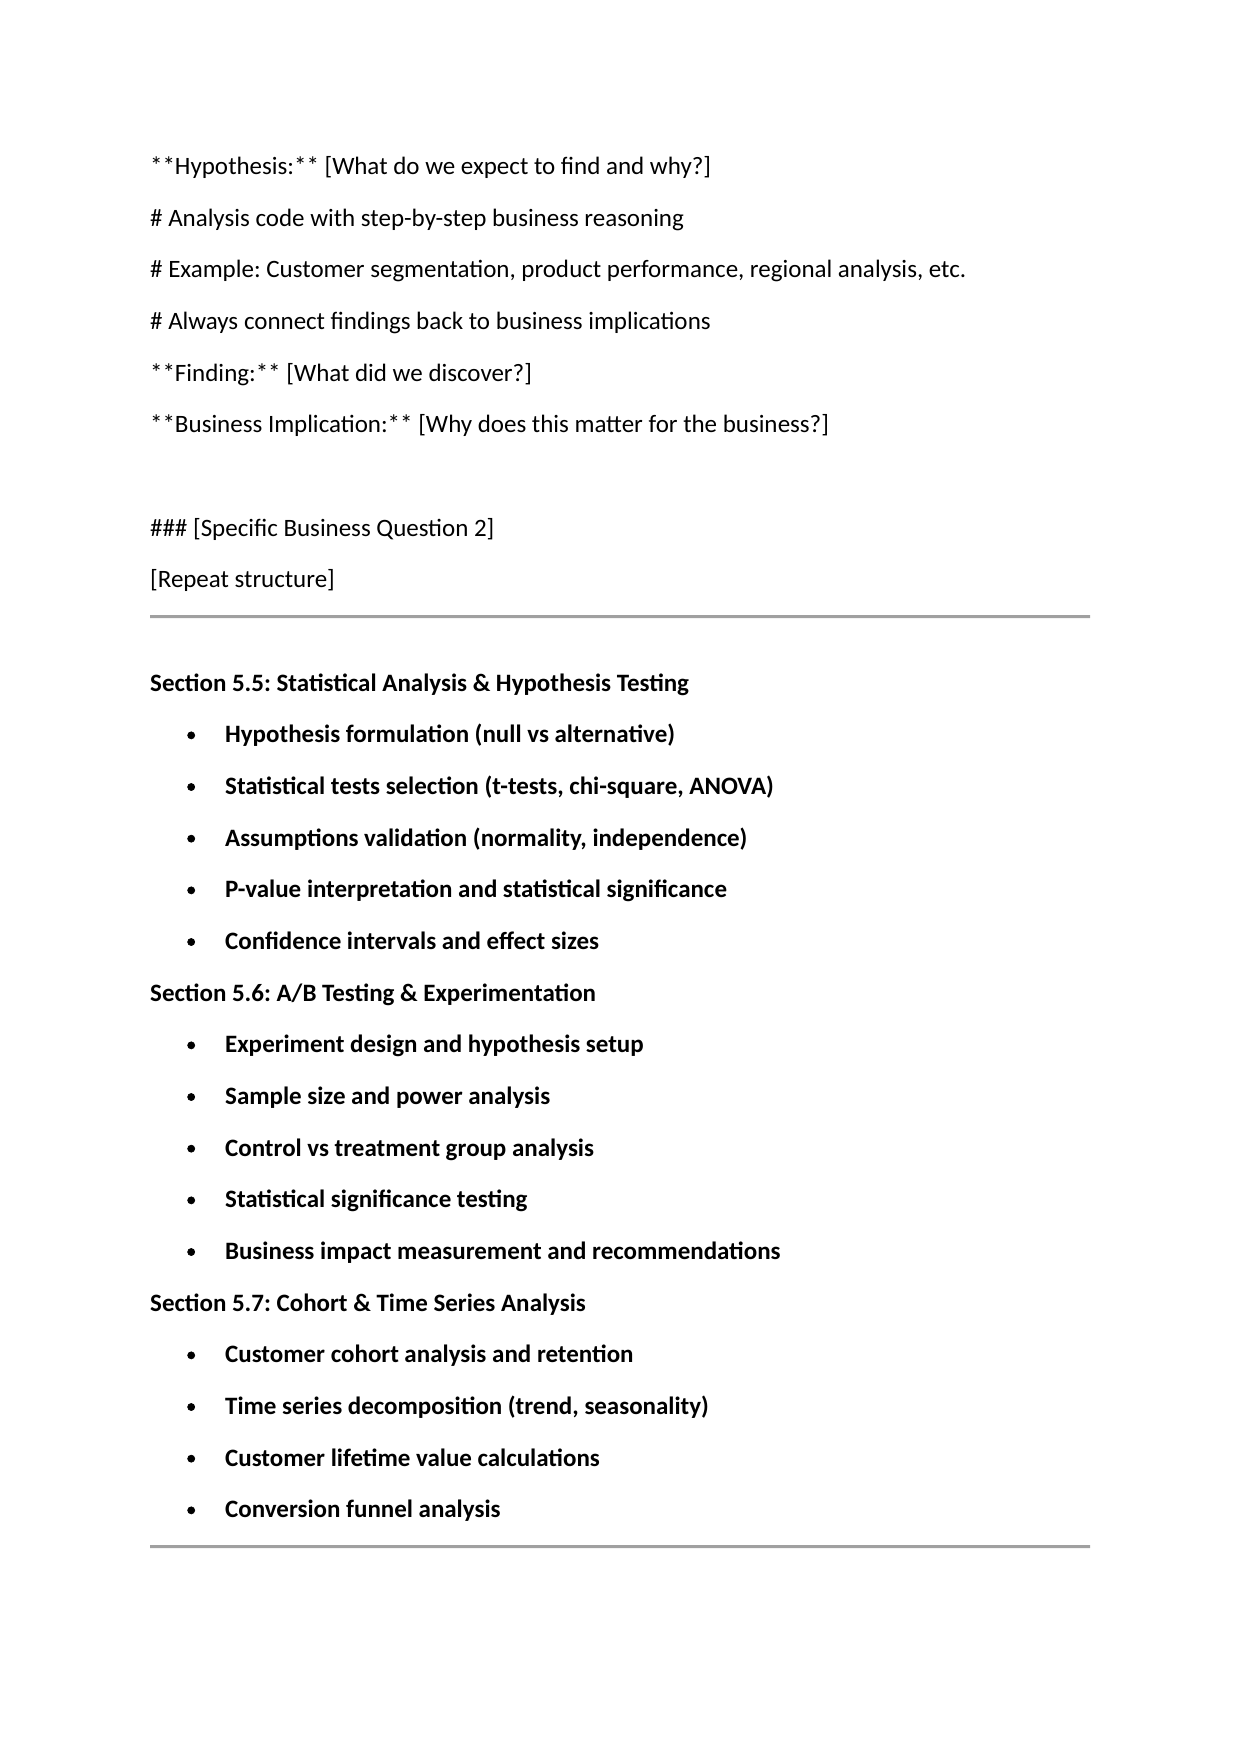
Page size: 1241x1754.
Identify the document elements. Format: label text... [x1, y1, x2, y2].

list Sample size and power analysis [187, 1080, 1090, 1111]
text **Business Implication:** [Why does this matter for the business?] [150, 408, 1090, 439]
text Section 5.7: Cohort & Time Series Analysis [150, 1287, 1090, 1317]
list Assumptions validation (normality, independence) [187, 822, 1090, 852]
text **Finding:** [What did we discover?] [150, 357, 1090, 387]
list Statistical tests selection (t-tests, chi-square, ANOVA) [187, 770, 1090, 801]
text # Always connect findings back to business implications [150, 305, 1090, 336]
list Experiment design and hypothesis setup [187, 1028, 1090, 1059]
text **Hypothesis:** [What do we expect to find and why?] [150, 150, 1090, 181]
list P-value interpretation and statistical significance [187, 873, 1090, 904]
text Section 5.6: A/B Testing & Experimentation [150, 977, 1090, 1007]
list Customer lifetime value calculations [187, 1442, 1090, 1472]
text [Repeat structure] [150, 563, 1090, 594]
list Time series decomposition (trend, seasonality) [187, 1390, 1090, 1421]
list Customer cohort analysis and retention [187, 1338, 1090, 1369]
text # Example: Customer segmentation, product performance, regional analysis, etc. [150, 253, 1090, 284]
text Section 5.5: Statistical Analysis & Hypothesis Testing [150, 667, 1090, 697]
list Control vs treatment group analysis [187, 1132, 1090, 1162]
list Conversion funnel analysis [187, 1493, 1090, 1524]
list Statistical significance testing [187, 1183, 1090, 1214]
text ### [Specific Business Question 2] [150, 512, 1090, 542]
list Hypothesis formulation (null vs alternative) [187, 718, 1090, 749]
text # Analysis code with step-by-step business reasoning [150, 202, 1090, 232]
list Confidence intervals and effect sizes [187, 925, 1090, 956]
list Business impact measurement and recommendations [187, 1235, 1090, 1266]
